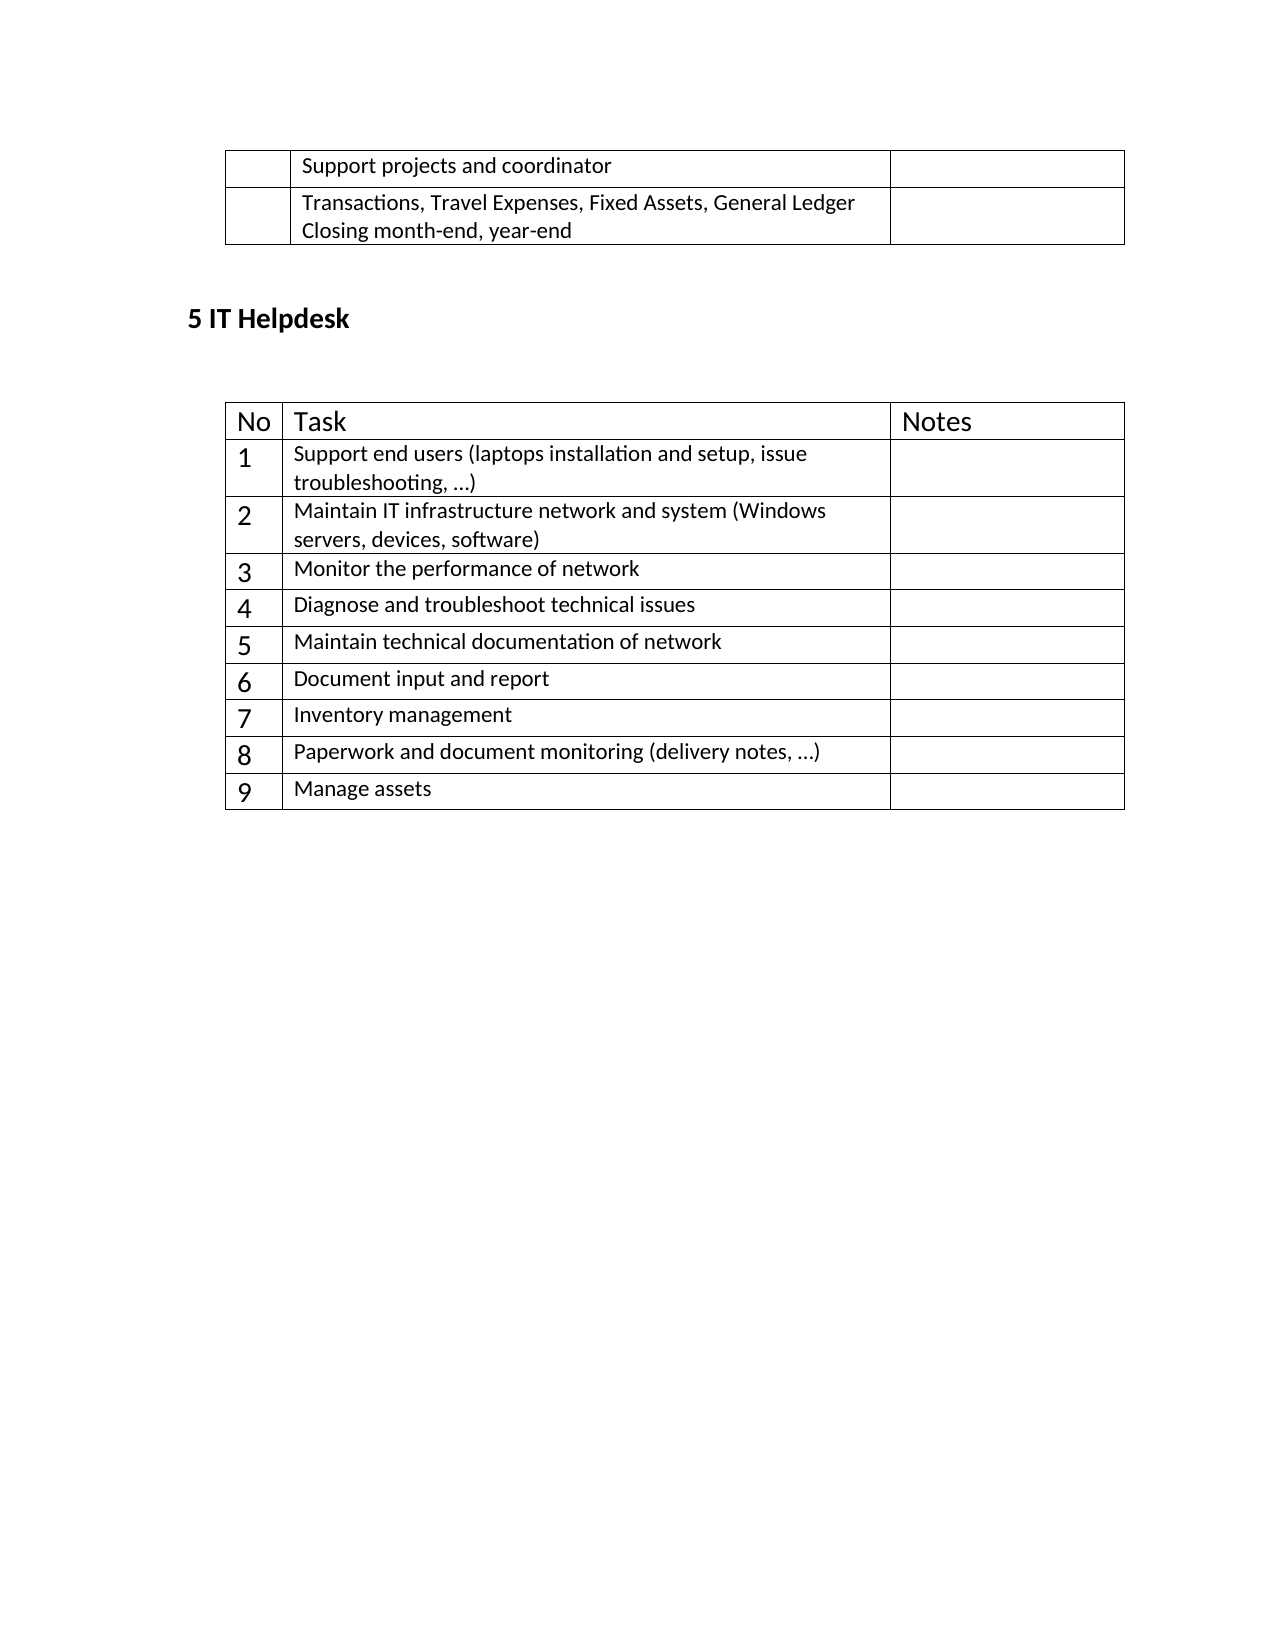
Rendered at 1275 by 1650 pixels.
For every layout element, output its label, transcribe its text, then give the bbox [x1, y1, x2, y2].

table_cell 9 [226, 774, 282, 809]
table_cell [891, 440, 1124, 496]
text 5 IT Helpdesk [187, 300, 1125, 336]
table_cell [891, 627, 1124, 663]
table_cell Manage assets [283, 774, 890, 809]
table_cell [891, 497, 1124, 553]
table_cell Monitor the performance of network [283, 554, 890, 589]
table_cell Paperwork and document monitoring (delivery notes, …) [283, 737, 890, 773]
table_cell 2 [226, 497, 282, 553]
table_cell 3 [226, 554, 282, 589]
table_cell 5 [226, 627, 282, 663]
table_cell [891, 774, 1124, 809]
table_cell [891, 188, 1124, 244]
table_cell [226, 188, 290, 244]
table_cell [891, 151, 1124, 187]
table_cell Document input and report [283, 664, 890, 699]
table_cell [891, 700, 1124, 736]
table_cell [891, 554, 1124, 589]
table_header Task [283, 403, 890, 438]
table_cell Diagnose and troubleshoot technical issues [283, 590, 890, 626]
table_cell Inventory management [283, 700, 890, 736]
table_cell Support end users (laptops installation and setup, issue troubleshooting, …) [283, 440, 890, 496]
table_cell Maintain IT infrastructure network and system (Windows servers, devices, software) [283, 497, 890, 553]
table_cell Transactions, Travel Expenses, Fixed Assets, General Ledger Closing month-end, year-end [291, 188, 890, 244]
table_cell [891, 737, 1124, 773]
table_cell [226, 151, 290, 187]
table_cell Maintain technical documentation of network [283, 627, 890, 663]
table_cell 1 [226, 440, 282, 496]
table_cell 6 [226, 664, 282, 699]
table_cell 8 [226, 737, 282, 773]
table_cell 4 [226, 590, 282, 626]
table_cell [891, 590, 1124, 626]
table_header Notes [891, 403, 1124, 438]
table_header No [226, 403, 282, 438]
table_cell Support projects and coordinator [291, 151, 890, 187]
table_cell 7 [226, 700, 282, 736]
table_cell [891, 664, 1124, 699]
